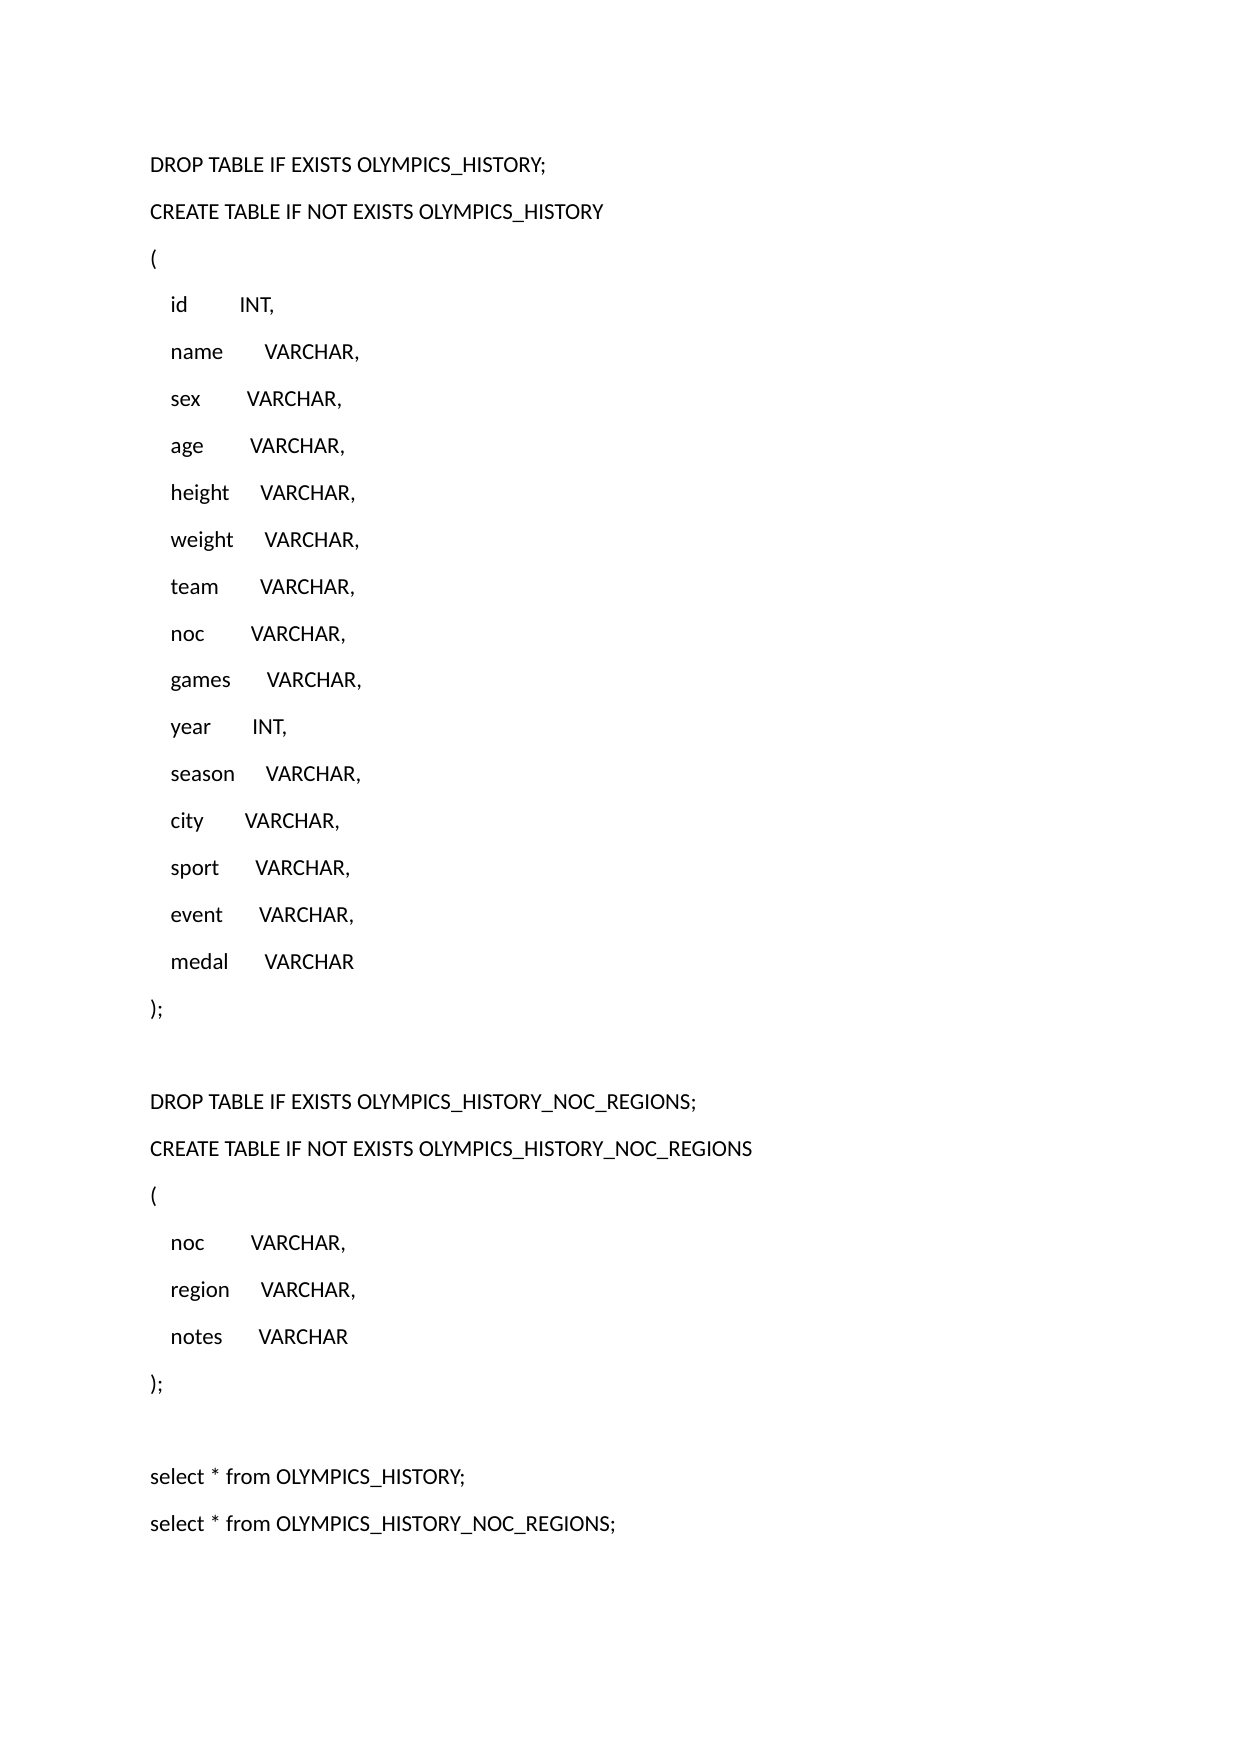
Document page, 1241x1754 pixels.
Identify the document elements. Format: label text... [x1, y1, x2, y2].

text id INT, [150, 291, 1090, 319]
text DROP TABLE IF EXISTS OLYMPICS_HISTORY; [150, 150, 1090, 178]
text team VARCHAR, [150, 572, 1090, 600]
text CREATE TABLE IF NOT EXISTS OLYMPICS_HISTORY [150, 197, 1090, 225]
text select * from OLYMPICS_HISTORY; [150, 1462, 1090, 1491]
text sport VARCHAR, [150, 853, 1090, 881]
text noc VARCHAR, [150, 619, 1090, 647]
text CREATE TABLE IF NOT EXISTS OLYMPICS_HISTORY_NOC_REGIONS [150, 1134, 1090, 1162]
text notes VARCHAR [150, 1322, 1090, 1350]
text weight VARCHAR, [150, 525, 1090, 553]
text height VARCHAR, [150, 478, 1090, 506]
text ( [150, 244, 1090, 272]
text select * from OLYMPICS_HISTORY_NOC_REGIONS; [150, 1509, 1090, 1537]
text ( [150, 1181, 1090, 1209]
text year INT, [150, 712, 1090, 741]
text season VARCHAR, [150, 759, 1090, 787]
text event VARCHAR, [150, 900, 1090, 928]
text sex VARCHAR, [150, 384, 1090, 412]
text city VARCHAR, [150, 806, 1090, 834]
text noc VARCHAR, [150, 1228, 1090, 1256]
text region VARCHAR, [150, 1275, 1090, 1303]
text DROP TABLE IF EXISTS OLYMPICS_HISTORY_NOC_REGIONS; [150, 1087, 1090, 1116]
text games VARCHAR, [150, 666, 1090, 694]
text age VARCHAR, [150, 431, 1090, 459]
text medal VARCHAR [150, 947, 1090, 975]
text ); [150, 994, 1090, 1022]
text name VARCHAR, [150, 337, 1090, 366]
text ); [150, 1369, 1090, 1397]
